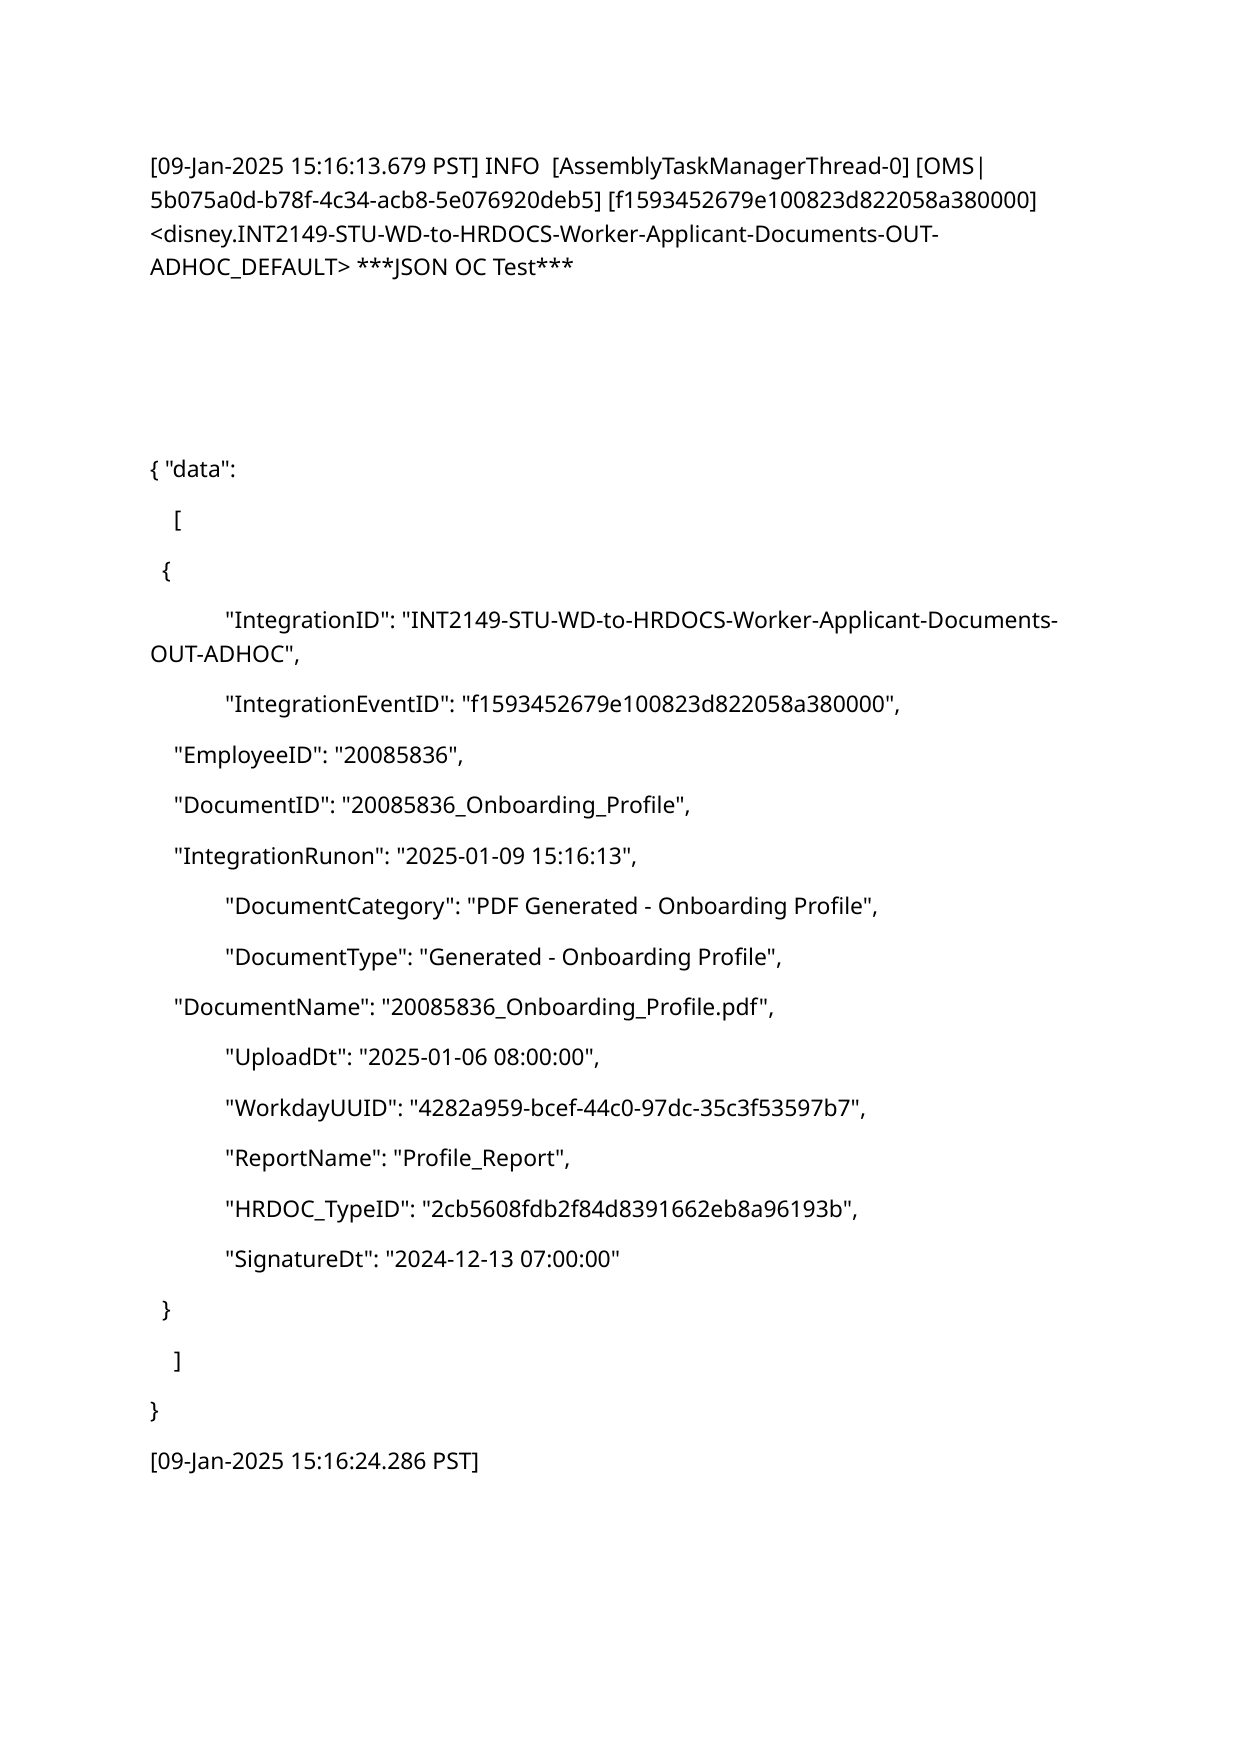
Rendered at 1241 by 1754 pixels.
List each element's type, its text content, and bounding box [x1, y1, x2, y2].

text "WorkdayUUID": "4282a959-bcef-44c0-97dc-35c3f53597b7", [150, 1092, 1090, 1123]
text [09-Jan-2025 15:16:13.679 PST] INFO [AssemblyTaskManagerThread-0] [OMS|5b075a0d-b78f-4c34-acb8-5e076920deb5] [f1593452679e100823d822058a380000] <disney.INT2149-STU-WD-to-HRDOCS-Worker-Applicant-Documents-OUT-ADHOC_DEFAULT> ***JSON OC Test*** [150, 150, 1090, 282]
text { [150, 554, 1090, 585]
text "EmployeeID": "20085836", [150, 739, 1090, 770]
text { "data": [150, 453, 1090, 484]
text } [150, 1394, 1090, 1425]
text "ReportName": "Profile_Report", [150, 1142, 1090, 1173]
text [ [150, 503, 1090, 534]
text "IntegrationRunon": "2025-01-09 15:16:13", [150, 839, 1090, 871]
text "IntegrationID": "INT2149-STU-WD-to-HRDOCS-Worker-Applicant-Documents-OUT-ADHOC", [150, 604, 1090, 669]
text "DocumentName": "20085836_Onboarding_Profile.pdf", [150, 991, 1090, 1022]
text "DocumentID": "20085836_Onboarding_Profile", [150, 789, 1090, 820]
text ] [150, 1344, 1090, 1375]
text "IntegrationEventID": "f1593452679e100823d822058a380000", [150, 688, 1090, 719]
text "UploadDt": "2025-01-06 08:00:00", [150, 1041, 1090, 1072]
text "HRDOC_TypeID": "2cb5608fdb2f84d8391662eb8a96193b", [150, 1192, 1090, 1224]
text [09-Jan-2025 15:16:24.286 PST] [150, 1444, 1090, 1476]
text "SignatureDt": "2024-12-13 07:00:00" [150, 1243, 1090, 1274]
text "DocumentType": "Generated - Onboarding Profile", [150, 940, 1090, 972]
text "DocumentCategory": "PDF Generated - Onboarding Profile", [150, 890, 1090, 921]
text } [150, 1293, 1090, 1324]
